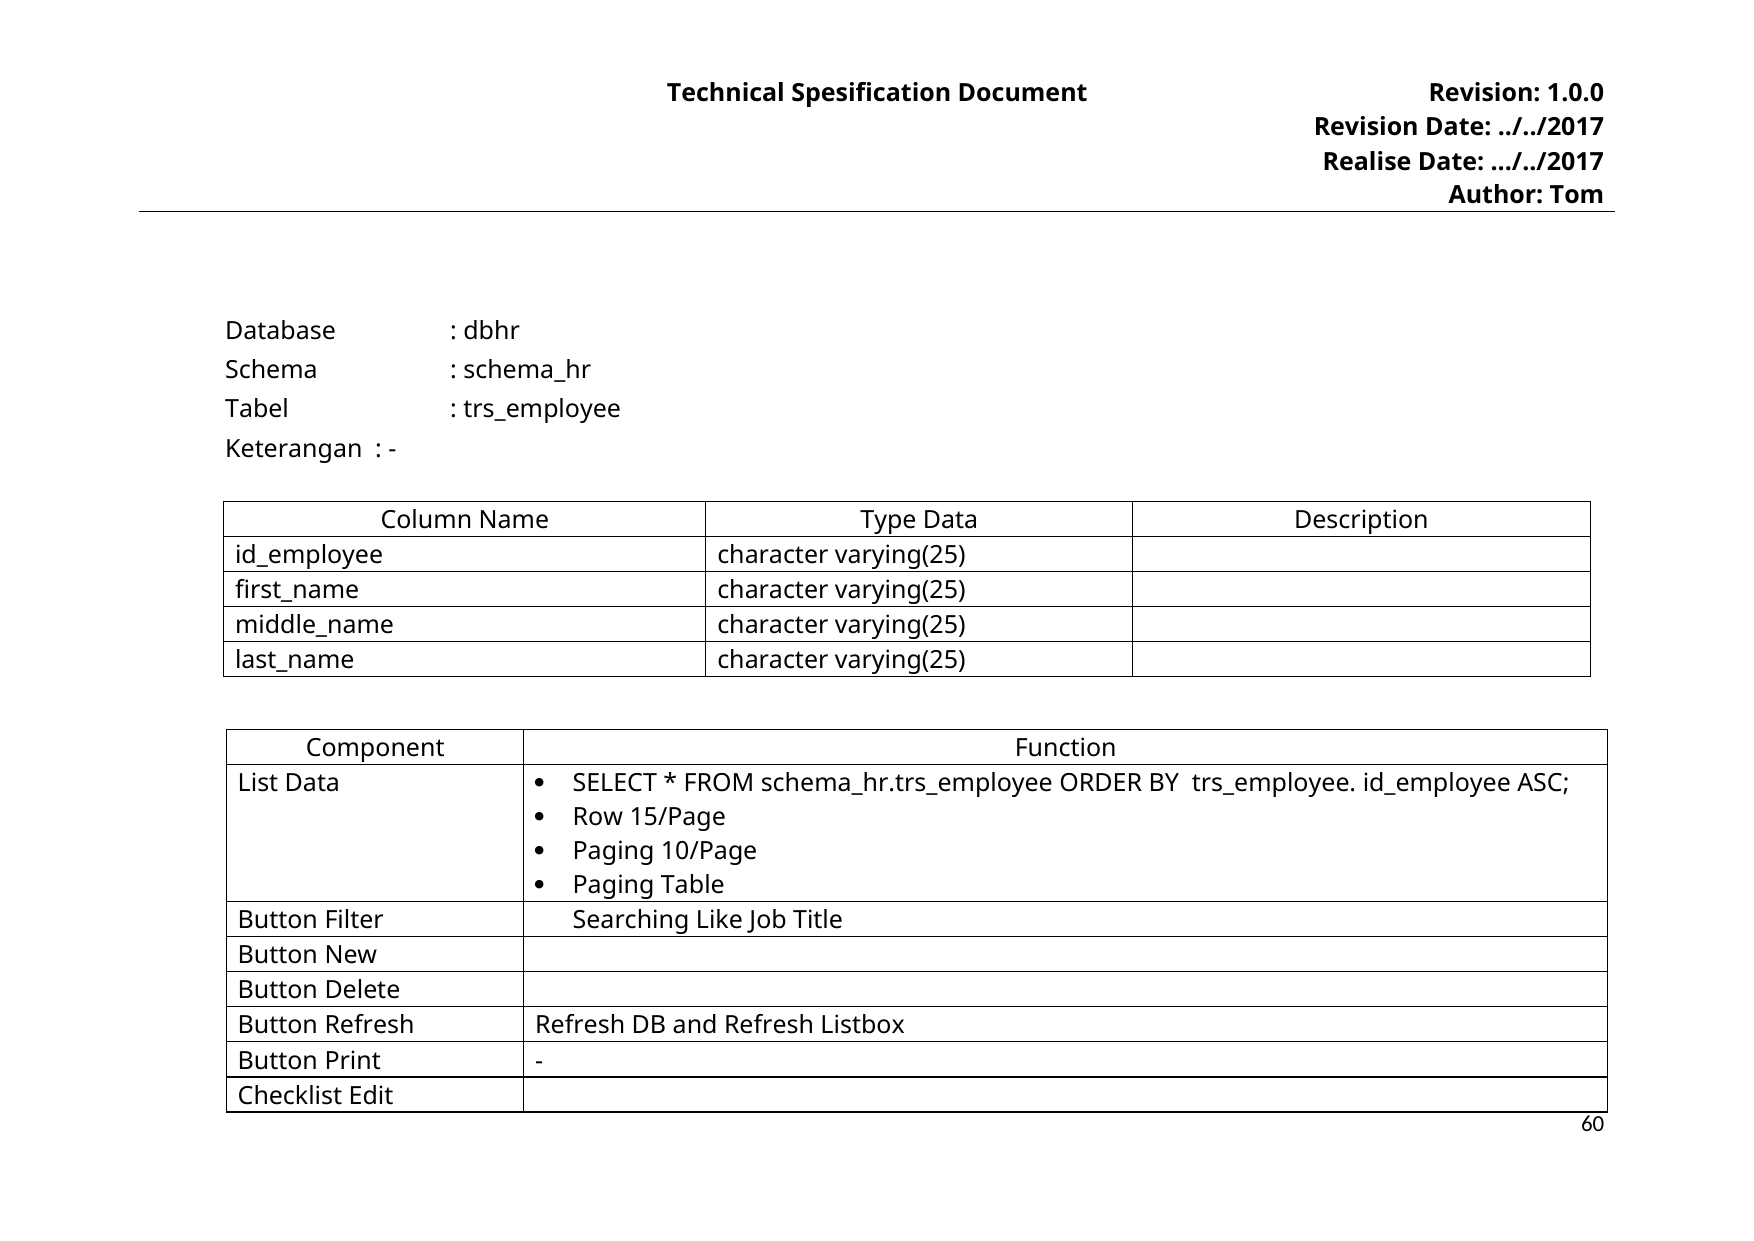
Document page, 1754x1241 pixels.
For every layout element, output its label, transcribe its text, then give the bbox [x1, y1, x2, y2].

table_cell Button Refresh [227, 1007, 523, 1041]
table_cell id_employee [224, 537, 705, 571]
text Database : dbhr Schema : schema_hr Tabel : trs_employee Keterangan : - [225, 313, 1604, 464]
table_cell character varying(25) [706, 607, 1132, 641]
table_cell [1133, 537, 1590, 571]
table_cell character varying(25) [706, 537, 1132, 571]
table_cell [1133, 572, 1590, 606]
table_cell Searching Like Job Title [524, 902, 1607, 936]
table_cell middle_name [224, 607, 705, 641]
table_cell List Data [227, 765, 523, 901]
table_cell Refresh DB and Refresh Listbox [524, 1007, 1607, 1041]
table_cell [524, 972, 1607, 1006]
table_header Column Name [224, 502, 705, 536]
table_cell [524, 937, 1607, 971]
table_header Component [227, 730, 523, 763]
table_cell Button Filter [227, 902, 523, 936]
table_header Type Data [706, 502, 1132, 536]
table_cell first_name [224, 572, 705, 606]
table_cell character varying(25) [706, 642, 1132, 676]
table_cell Checklist Edit [227, 1078, 523, 1111]
table_cell - [524, 1042, 1607, 1076]
table_cell last_name [224, 642, 705, 676]
table_cell SELECT * FROM schema_hr.trs_employee ORDER BY trs_employee. id_employee ASC; Row 15/Page Paging 10/Page Paging Table [524, 765, 1607, 901]
table_header Description [1133, 502, 1590, 536]
table_cell Button Print [227, 1042, 523, 1076]
table_cell character varying(25) [706, 572, 1132, 606]
table_cell [524, 1078, 1607, 1111]
table_header Function [524, 730, 1607, 763]
table_cell [1133, 642, 1590, 676]
table_cell Button New [227, 937, 523, 971]
table_cell [1133, 607, 1590, 641]
table_cell Button Delete [227, 972, 523, 1006]
